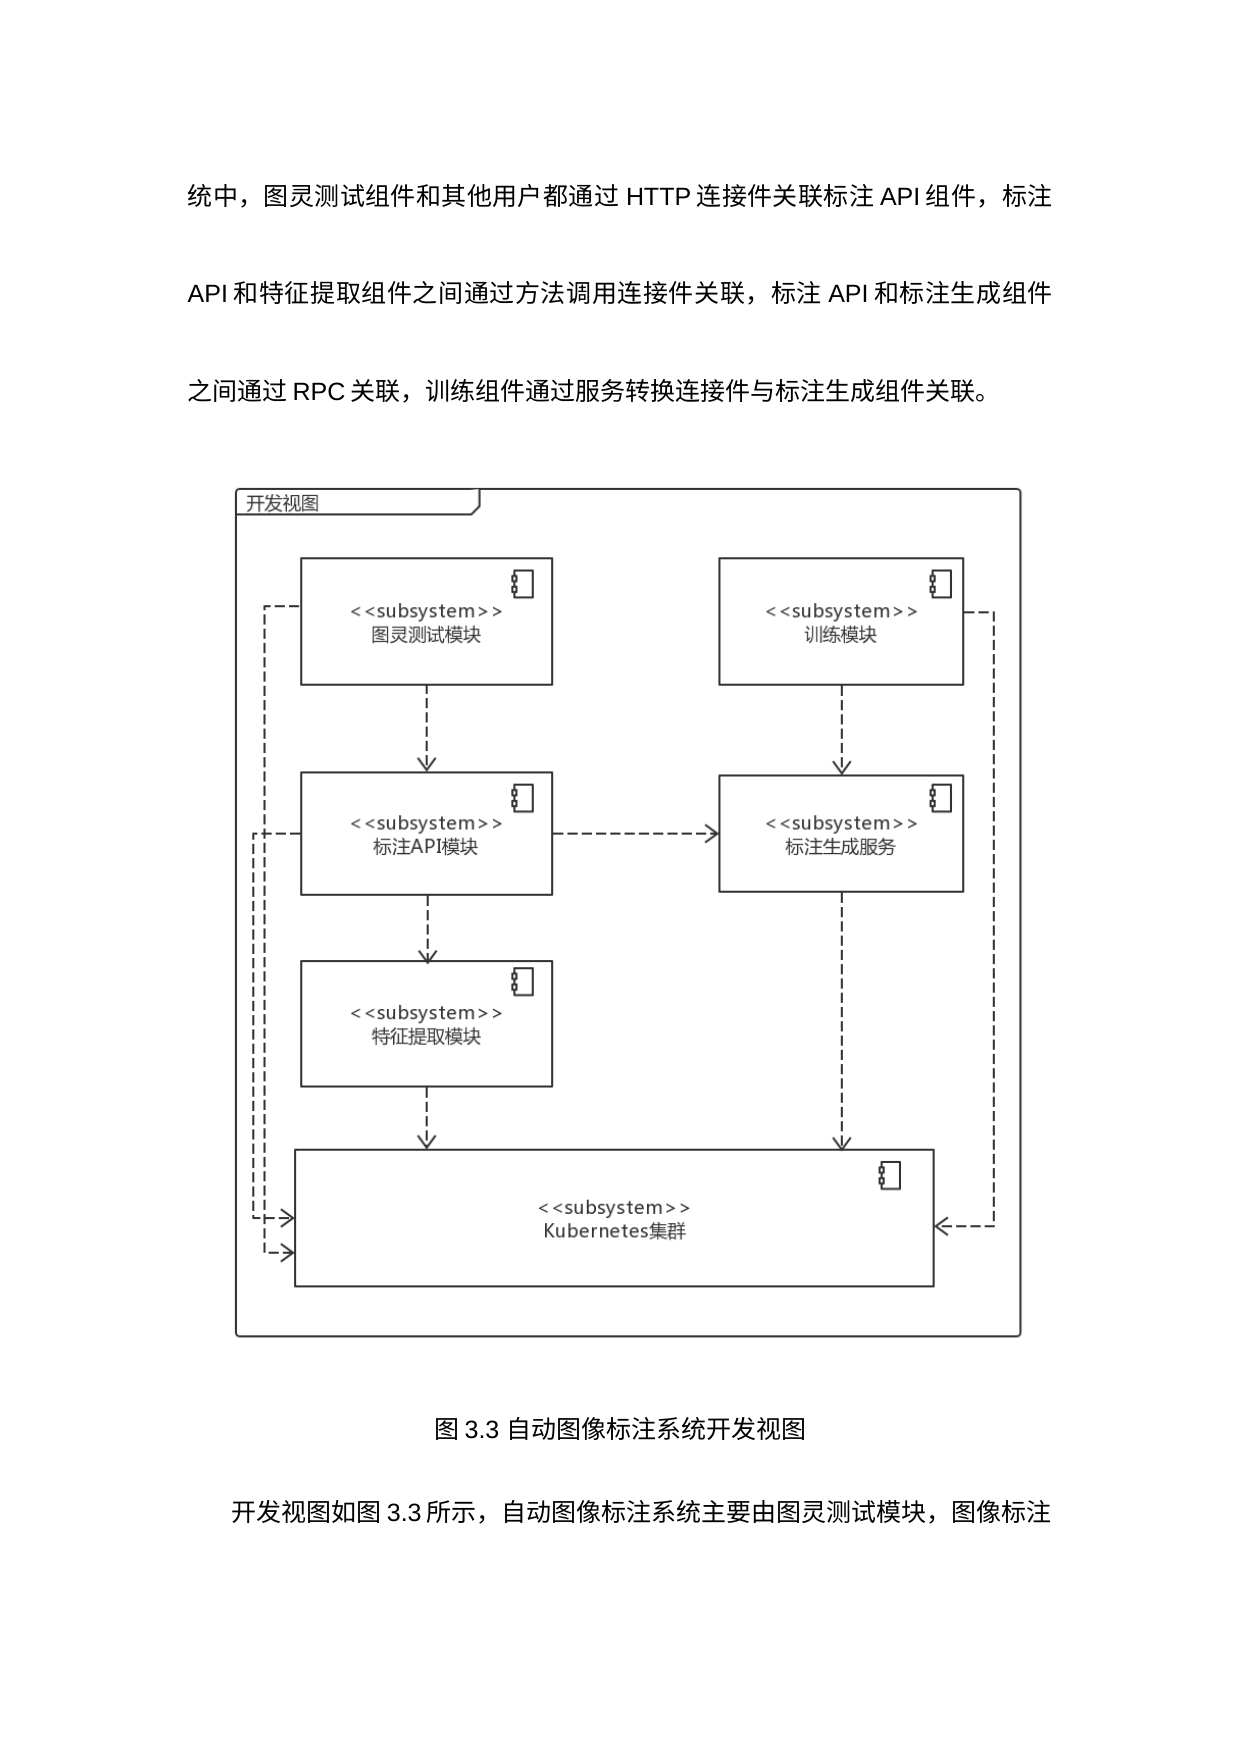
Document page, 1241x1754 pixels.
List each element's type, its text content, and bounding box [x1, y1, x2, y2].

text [187, 1478, 1053, 1543]
picture [187, 440, 1053, 1369]
text 图3.3 自动图像标注系统开发视图 [187, 1395, 1053, 1460]
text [187, 162, 1053, 422]
